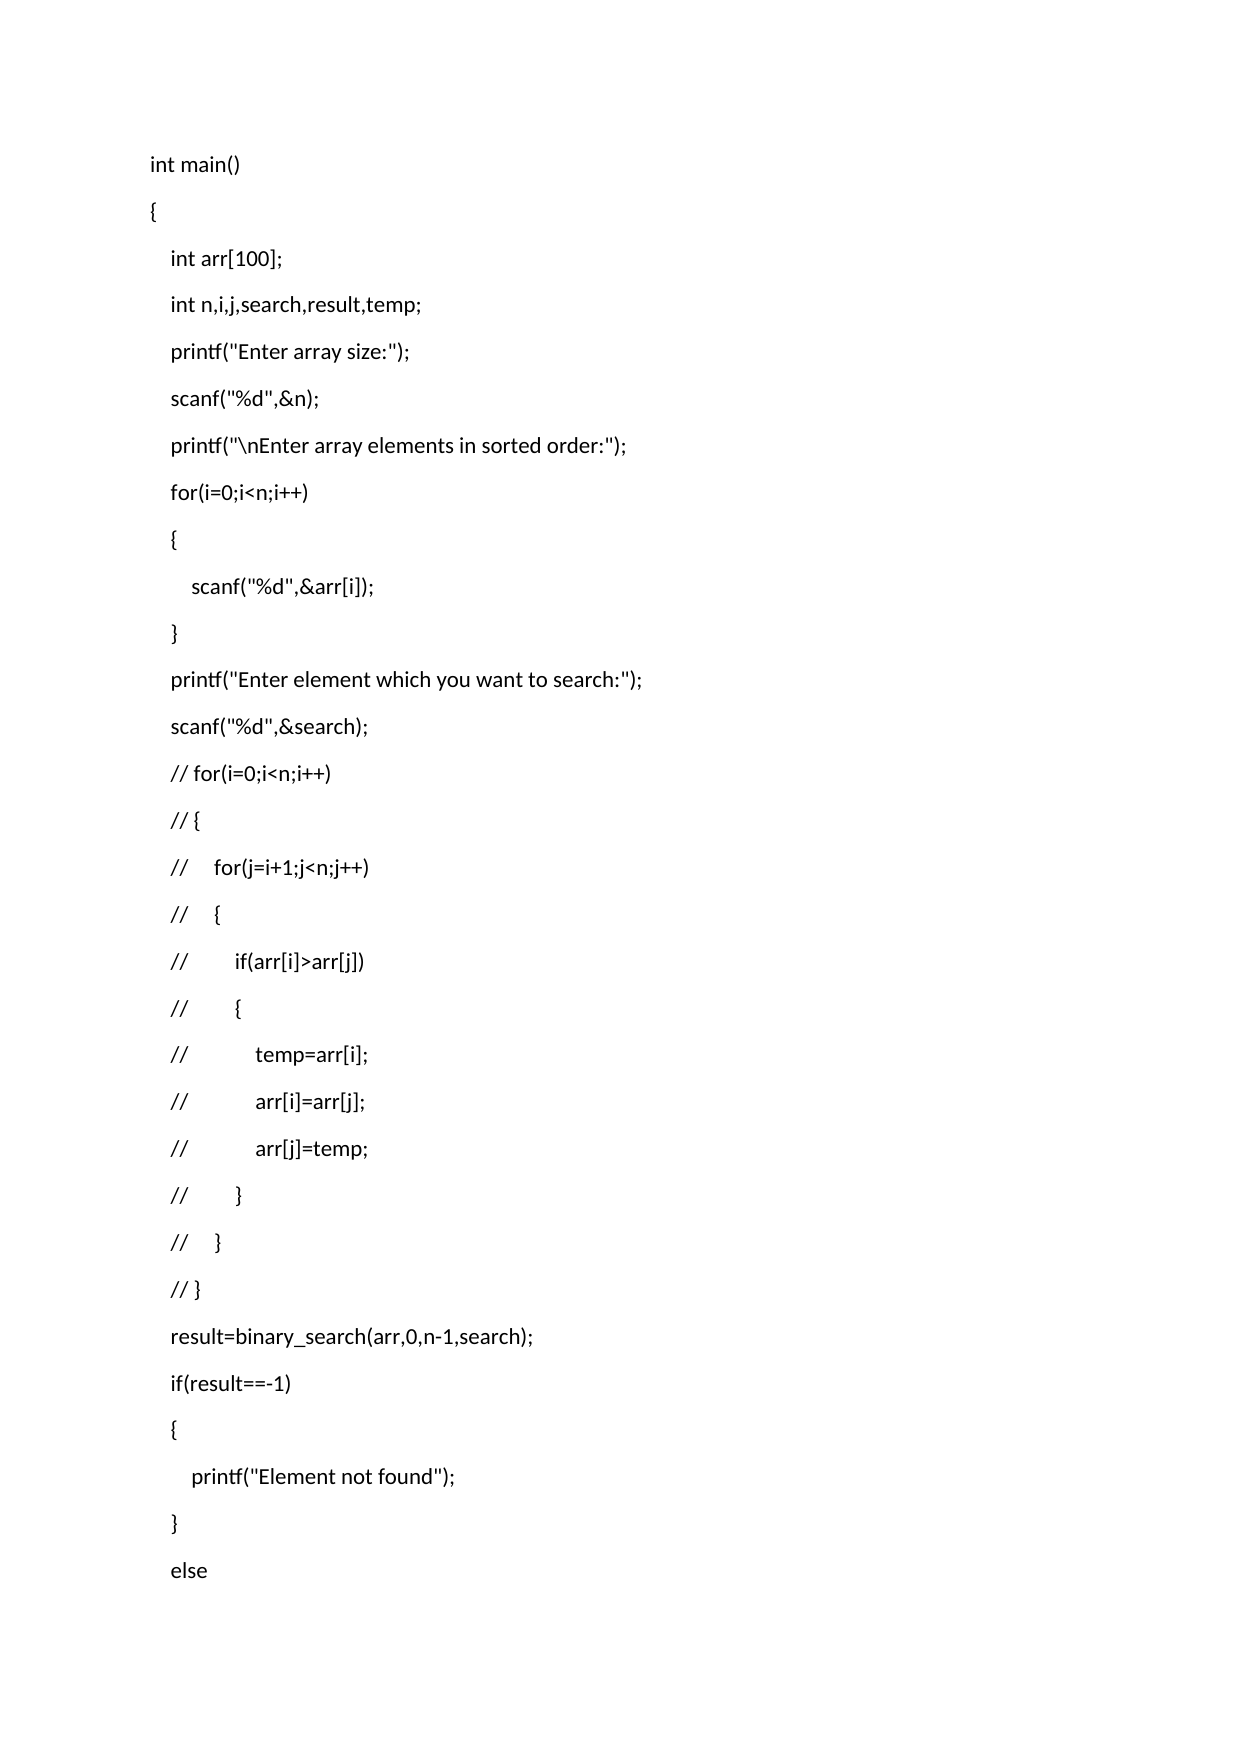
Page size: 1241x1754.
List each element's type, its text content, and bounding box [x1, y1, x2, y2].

text int main() [150, 150, 1090, 178]
text // { [150, 900, 1090, 928]
text // } [150, 1181, 1090, 1209]
text int arr[100]; [150, 244, 1090, 272]
text else [150, 1556, 1090, 1584]
text // } [150, 1275, 1090, 1303]
text if(result==-1) [150, 1369, 1090, 1397]
text { [150, 1416, 1090, 1444]
text printf("Enter array size:"); [150, 337, 1090, 366]
text // { [150, 994, 1090, 1022]
text result=binary_search(arr,0,n-1,search); [150, 1322, 1090, 1350]
text // for(i=0;i<n;i++) [150, 759, 1090, 787]
text // { [150, 806, 1090, 834]
text int n,i,j,search,result,temp; [150, 291, 1090, 319]
text // if(arr[i]>arr[j]) [150, 947, 1090, 975]
text } [150, 1509, 1090, 1537]
text printf("\nEnter array elements in sorted order:"); [150, 431, 1090, 459]
text // for(j=i+1;j<n;j++) [150, 853, 1090, 881]
text // arr[i]=arr[j]; [150, 1087, 1090, 1116]
text printf("Enter element which you want to search:"); [150, 666, 1090, 694]
text // } [150, 1228, 1090, 1256]
text scanf("%d",&search); [150, 712, 1090, 741]
text for(i=0;i<n;i++) [150, 478, 1090, 506]
text { [150, 197, 1090, 225]
text // arr[j]=temp; [150, 1134, 1090, 1162]
text printf("Element not found"); [150, 1462, 1090, 1491]
text scanf("%d",&n); [150, 384, 1090, 412]
text } [150, 619, 1090, 647]
text scanf("%d",&arr[i]); [150, 572, 1090, 600]
text { [150, 525, 1090, 553]
text // temp=arr[i]; [150, 1041, 1090, 1069]
